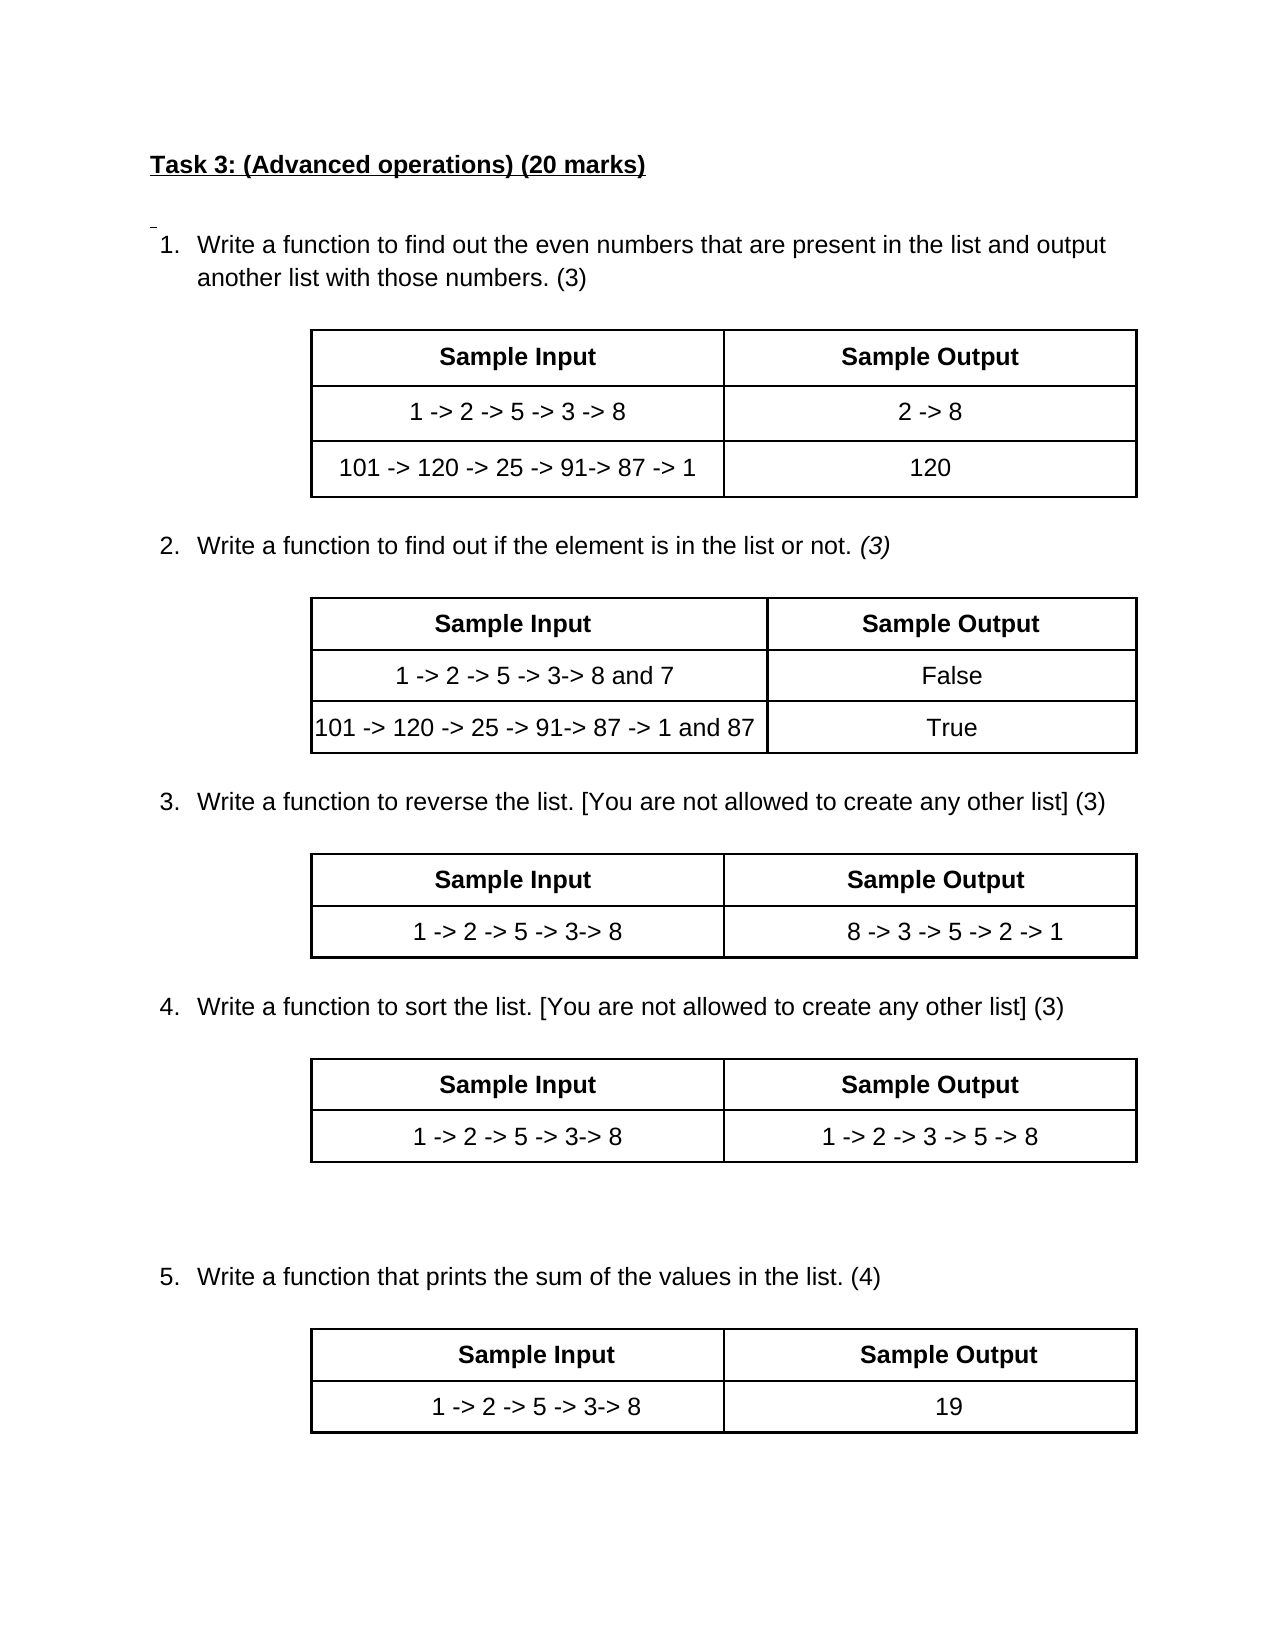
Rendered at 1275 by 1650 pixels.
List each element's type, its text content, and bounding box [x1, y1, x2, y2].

list Write a function to find out if the element is in the list or not. (3) [159, 531, 1125, 559]
table_cell 101 -> 120 -> 25 -> 91-> 87 -> 1 and 87 [313, 702, 766, 752]
table_header Sample Input [313, 855, 723, 905]
table_cell 101 -> 120 -> 25 -> 91-> 87 -> 1 [313, 442, 723, 496]
list Write a function to find out the even numbers that are present in the list and output another list with those numbers. (3) [159, 230, 1125, 292]
table_header Sample Output [725, 331, 1135, 385]
list Write a function that prints the sum of the values in the list. (4) [159, 1262, 1125, 1291]
table_header Sample Input [313, 1060, 723, 1109]
text Task 3: (Advanced operations) (20 marks) [150, 150, 1125, 179]
table_cell 1 -> 2 -> 3 -> 5 -> 8 [725, 1111, 1135, 1161]
table_cell 1 -> 2 -> 5 -> 3-> 8 [313, 907, 723, 956]
table_cell 1 -> 2 -> 5 -> 3-> 8 and 7 [313, 651, 766, 700]
table_header Sample Input [313, 1330, 723, 1380]
table_cell False [769, 651, 1135, 700]
table_cell 8 -> 3 -> 5 -> 2 -> 1 [725, 907, 1135, 956]
table_cell True [769, 702, 1135, 752]
list Write a function to sort the list. [You are not allowed to create any other list] (3) [159, 991, 1125, 1020]
table_cell 1 -> 2 -> 5 -> 3-> 8 [313, 1111, 723, 1161]
table_header Sample Output [769, 599, 1135, 648]
table_cell 19 [725, 1382, 1135, 1431]
table_cell 1 -> 2 -> 5 -> 3-> 8 [313, 1382, 723, 1431]
table_cell 1 -> 2 -> 5 -> 3 -> 8 [313, 387, 723, 440]
list Write a function to reverse the list. [You are not allowed to create any other list] (3) [159, 787, 1125, 816]
table_header Sample Output [725, 1060, 1135, 1109]
table_header Sample Output [725, 1330, 1135, 1380]
table_header Sample Input [313, 331, 723, 385]
table_header Sample Output [725, 855, 1135, 905]
table_cell 2 -> 8 [725, 387, 1135, 440]
table_cell 120 [725, 442, 1135, 496]
table_header Sample Input [313, 599, 766, 648]
